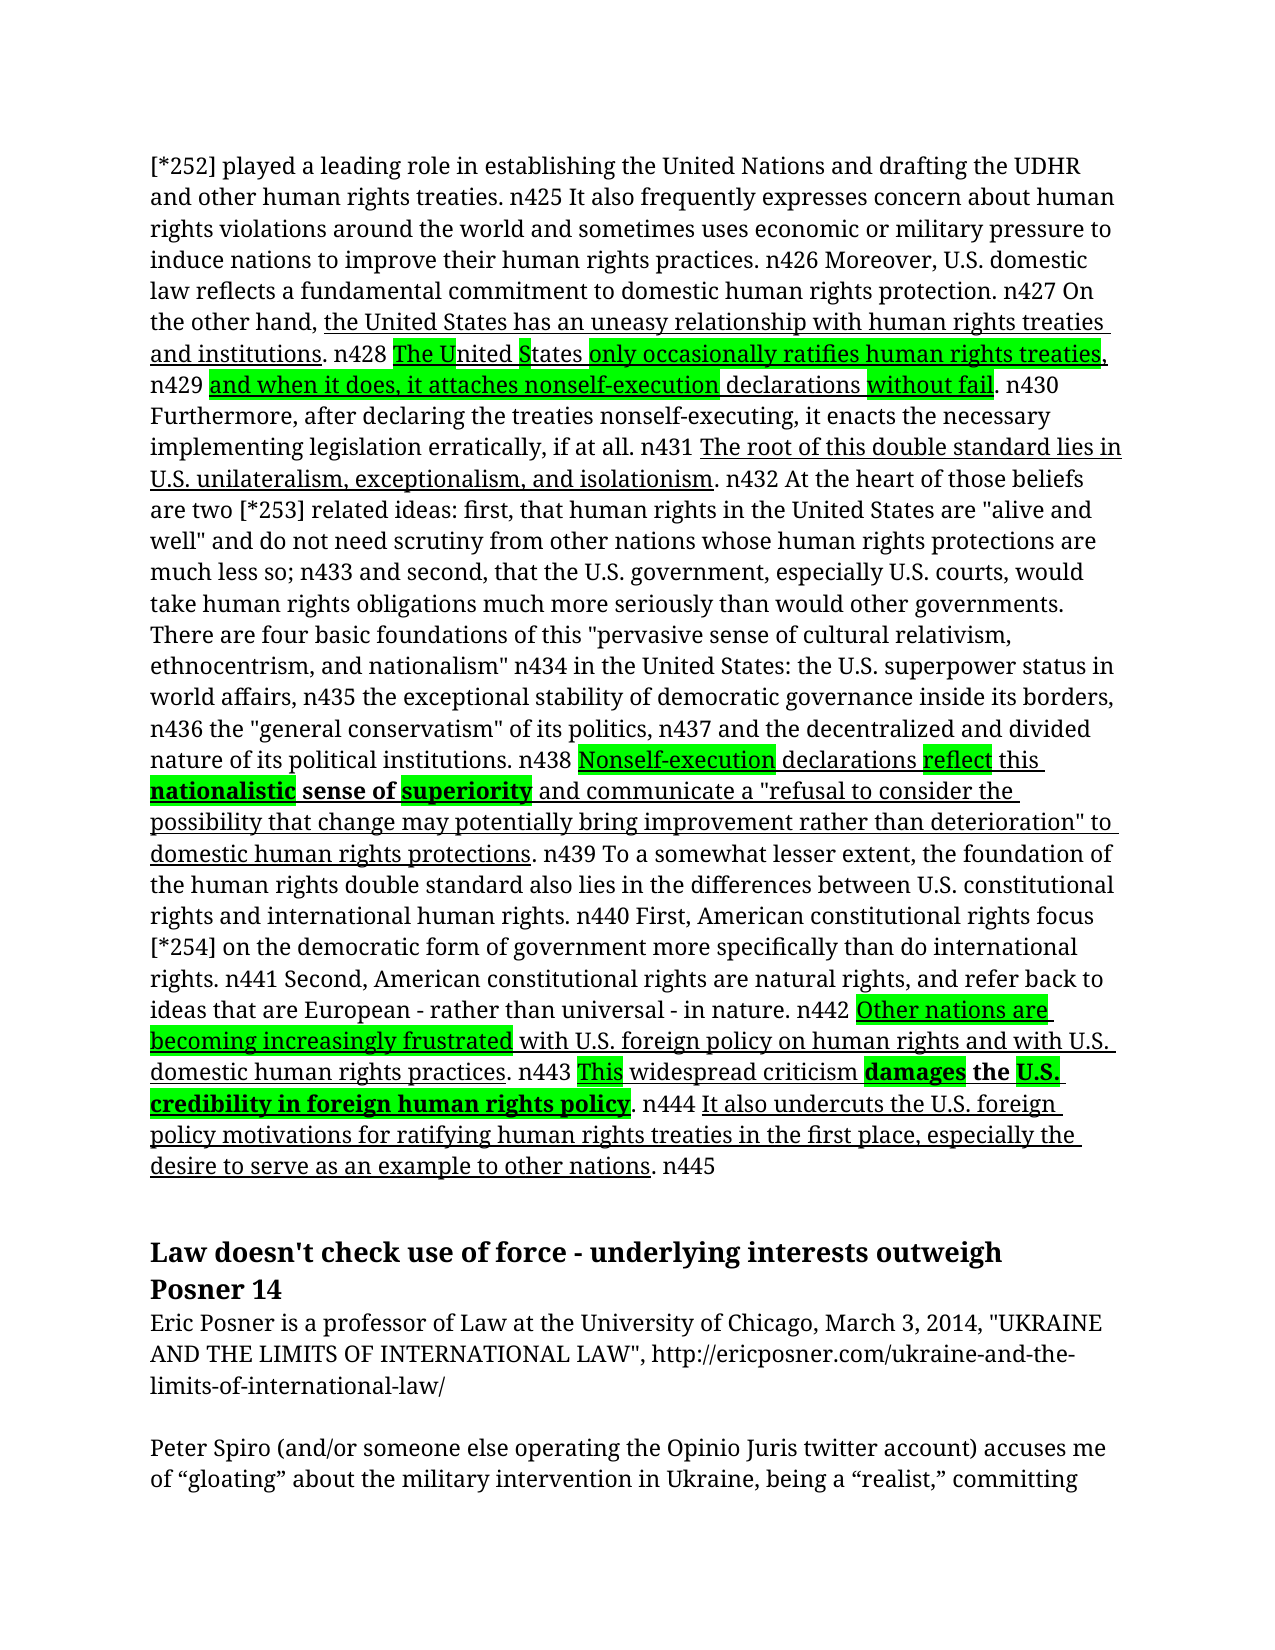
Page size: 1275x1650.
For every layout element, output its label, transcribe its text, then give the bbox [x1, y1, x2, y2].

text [150, 1432, 1125, 1494]
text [150, 150, 1125, 1181]
text Eric Posner is a professor of Law at the University of Chicago, March 3, 2014, "UKRAINE AND THE LIMITS OF INTERNATIONAL LAW", http://ericposner.com/ukraine-and-the-limits-of-international-law/ [150, 1307, 1125, 1401]
subtitle Law doesn't check use of force - underlying interests outweigh [150, 1233, 1125, 1270]
text Posner 14 [150, 1270, 1125, 1307]
